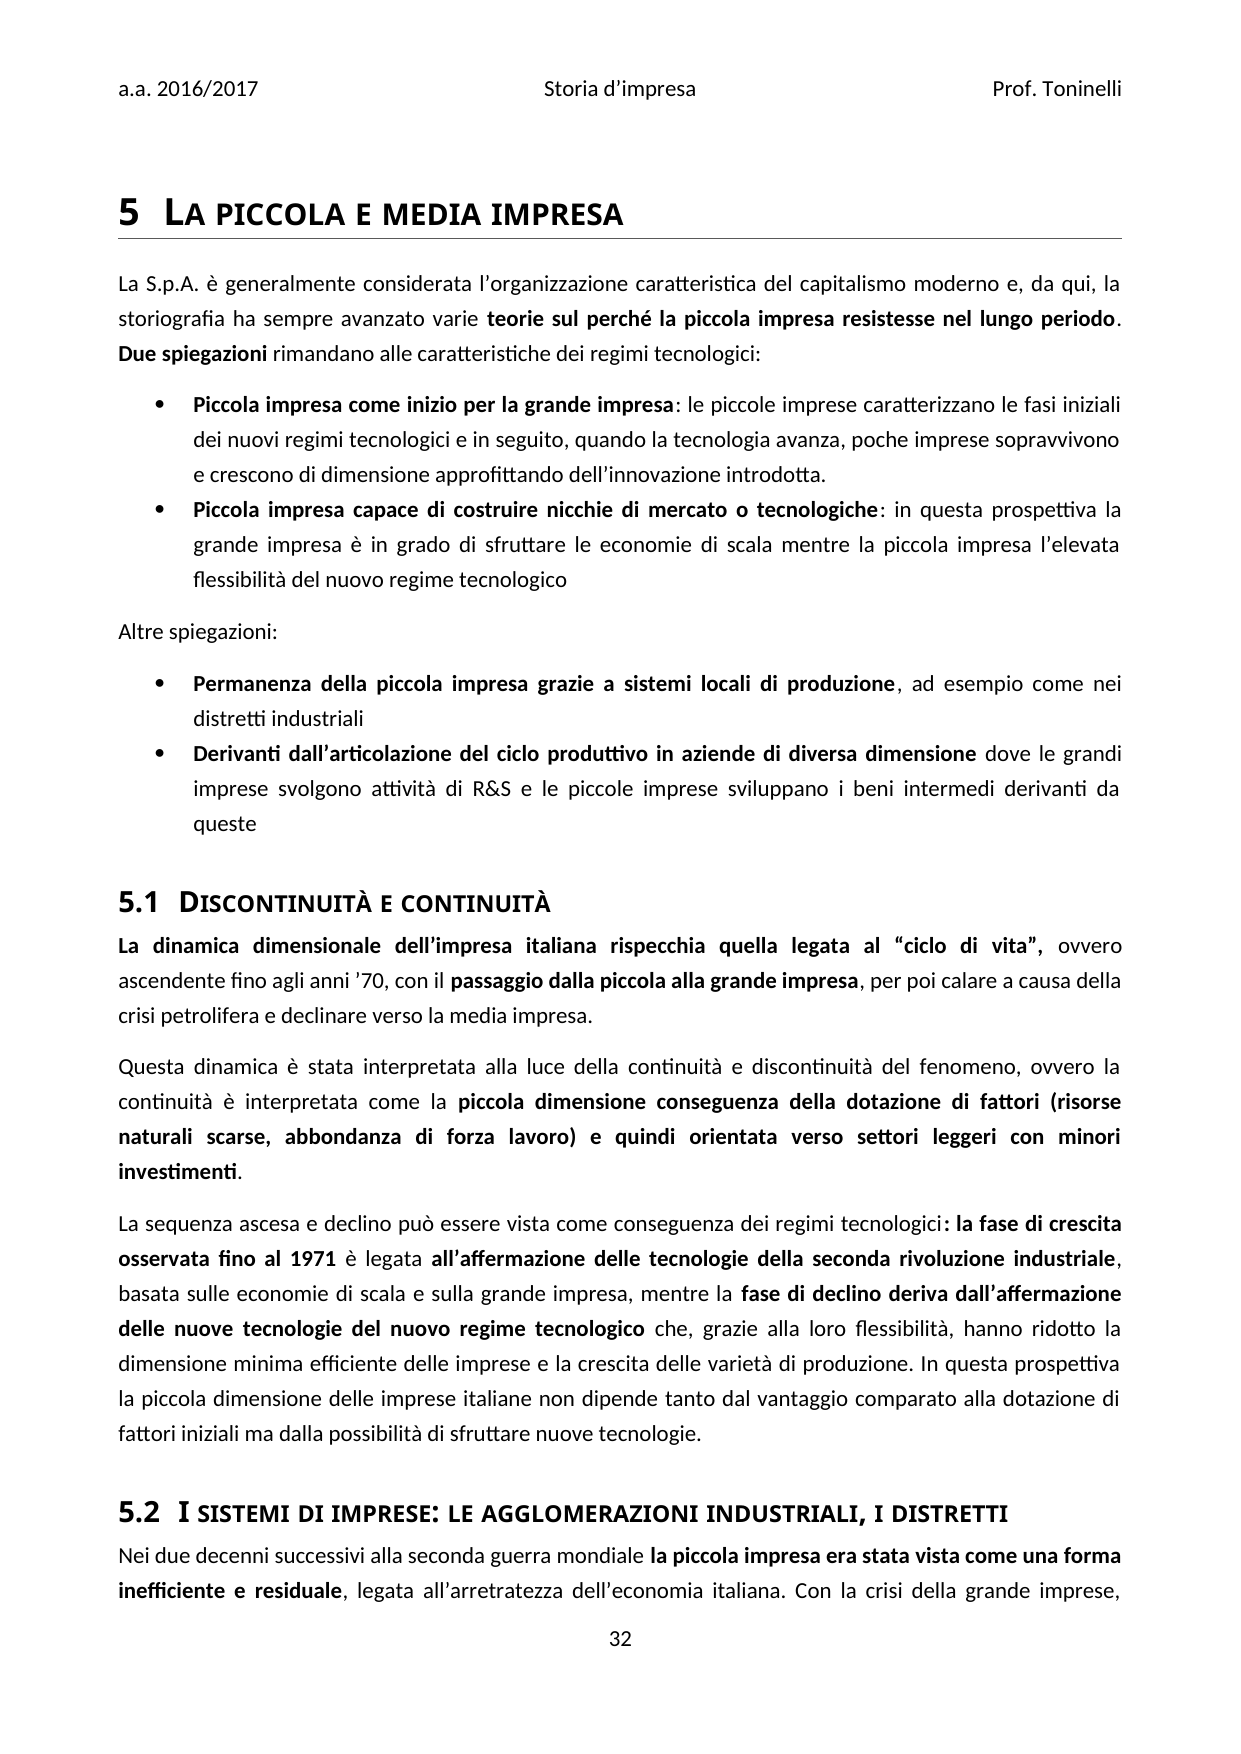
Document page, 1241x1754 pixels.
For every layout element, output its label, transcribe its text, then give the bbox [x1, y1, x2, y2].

subtitle I sistemi di imprese: le agglomerazioni industriali, i distretti [118, 1492, 1122, 1531]
text La S.p.A. è generalmente considerata l’organizzazione caratteristica del capitalismo moderno e, da qui, la storiografia ha sempre avanzato varie teorie sul perché la piccola impresa resistesse nel lungo periodo. Due spiegazioni rimandano alle caratteristiche dei regimi tecnologici: [118, 269, 1122, 367]
text La sequenza ascesa e declino può essere vista come conseguenza dei regimi tecnologici: la fase di crescita osservata fino al 1971 è legata all’affermazione delle tecnologie della seconda rivoluzione industriale, basata sulle economie di scala e sulla grande impresa, mentre la fase di declino deriva dall’affermazione delle nuove tecnologie del nuovo regime tecnologico che, grazie alla loro flessibilità, hanno ridotto la dimensione minima efficiente delle imprese e la crescita delle varietà di produzione. In questa prospettiva la piccola dimensione delle imprese italiane non dipende tanto dal vantaggio comparato alla dotazione di fattori iniziali ma dalla possibilità di sfruttare nuove tecnologie. [118, 1209, 1122, 1447]
subtitle Discontinuità e continuità [118, 881, 1122, 921]
subtitle La piccola e media impresa [118, 185, 1122, 238]
list Piccola impresa capace di costruire nicchie di mercato o tecnologiche: in questa prospettiva la grande impresa è in grado di sfruttare le economie di scala mentre la piccola impresa l’elevata flessibilità del nuovo regime tecnologico [156, 495, 1122, 593]
text La dinamica dimensionale dell’impresa italiana rispecchia quella legata al “ciclo di vita”, ovvero ascendente fino agli anni ’70, con il passaggio dalla piccola alla grande impresa, per poi calare a causa della crisi petrolifera e declinare verso la media impresa. [118, 931, 1122, 1029]
list Permanenza della piccola impresa grazie a sistemi locali di produzione, ad esempio come nei distretti industriali [156, 669, 1122, 732]
text Questa dinamica è stata interpretata alla luce della continuità e discontinuità del fenomeno, ovvero la continuità è interpretata come la piccola dimensione conseguenza della dotazione di fattori (risorse naturali scarse, abbondanza di forza lavoro) e quindi orientata verso settori leggeri con minori investimenti. [118, 1052, 1122, 1185]
list Piccola impresa come inizio per la grande impresa: le piccole imprese caratterizzano le fasi iniziali dei nuovi regimi tecnologici e in seguito, quando la tecnologia avanza, poche imprese sopravvivono e crescono di dimensione approfittando dell’innovazione introdotta. [156, 390, 1122, 488]
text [118, 1541, 1122, 1604]
text Altre spiegazioni: [118, 617, 1122, 645]
list Derivanti dall’articolazione del ciclo produttivo in aziende di diversa dimensione dove le grandi imprese svolgono attività di R&S e le piccole imprese sviluppano i beni intermedi derivanti da queste [156, 739, 1122, 837]
